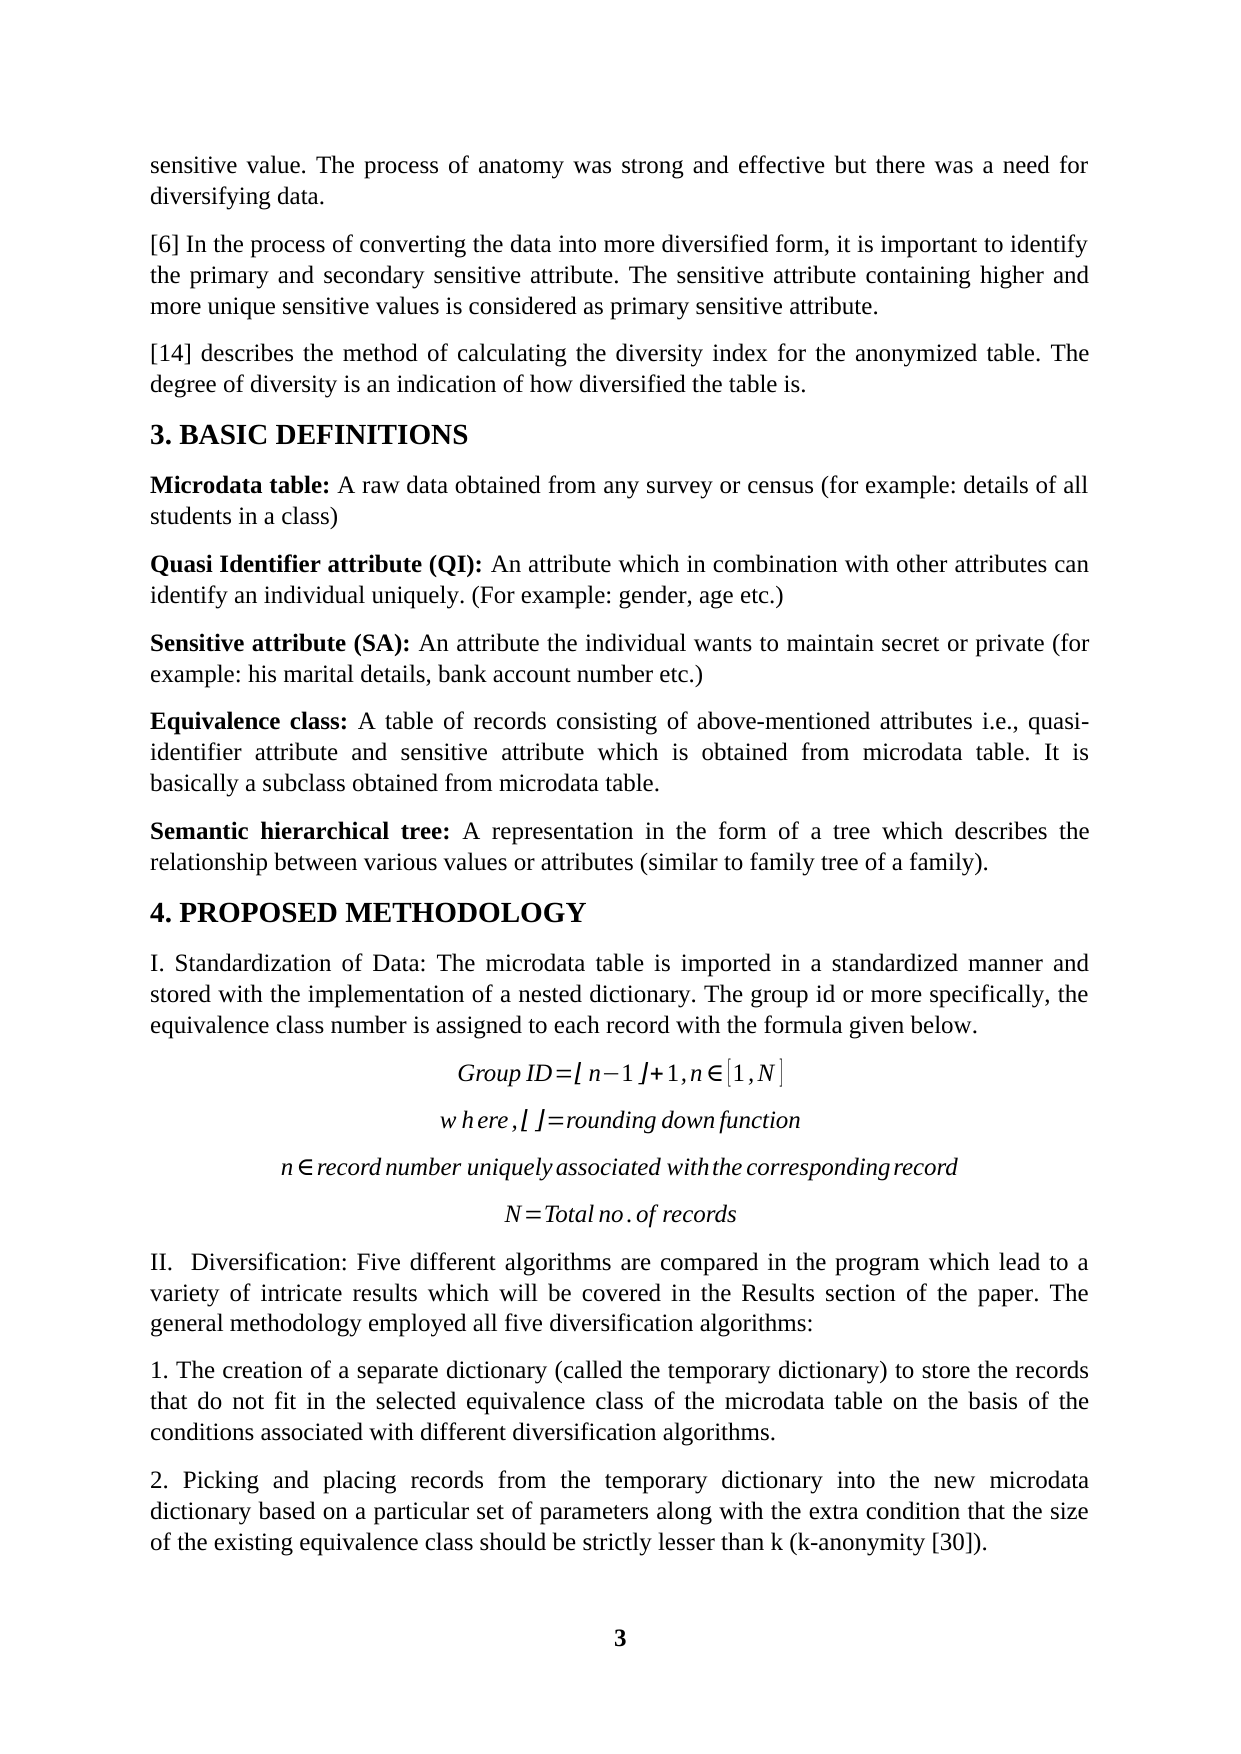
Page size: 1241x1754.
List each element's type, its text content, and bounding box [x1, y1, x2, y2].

text [14] describes the method of calculating the diversity index for the anonymized table. The degree of diversity is an indication of how diversified the table is. [150, 338, 1090, 398]
text Equivalence class: A table of records consisting of above-mentioned attributes i.e., quasi-identifier attribute and sensitive attribute which is obtained from microdata table. It is basically a subclass obtained from microdata table. [150, 706, 1090, 797]
text I. Standardization of Data: The microdata table is imported in a standardized manner and stored with the implementation of a nested dictionary. The group id or more specifically, the equivalence class number is assigned to each record with the formula given below. [150, 948, 1090, 1038]
text [6] In the process of converting the data into more diversified form, it is important to identify the primary and secondary sensitive attribute. The sensitive attribute containing higher and more unique sensitive values is considered as primary sensitive attribute. [150, 229, 1090, 319]
list II. Diversification: Five different algorithms are compared in the program which lead to a variety of intricate results which will be covered in the Results section of the paper. The general methodology employed all five diversification algorithms: [150, 1247, 1090, 1337]
text Quasi Identifier attribute (QI): An attribute which in combination with other attributes can identify an individual uniquely. (For example: gender, age etc.) [150, 549, 1090, 609]
text 1. The creation of a separate dictionary (called the temporary dictionary) to store the records that do not fit in the selected equivalence class of the microdata table on the basis of the conditions associated with different diversification algorithms. [150, 1355, 1090, 1446]
text 4. PROPOSED METHODOLOGY [150, 895, 1090, 928]
text Semantic hierarchical tree: A representation in the form of a tree which describes the relationship between various values or attributes (similar to family tree of a family). [150, 816, 1090, 876]
text 2. Picking and placing records from the temporary dictionary into the new microdata dictionary based on a particular set of parameters along with the extra condition that the size of the existing equivalence class should be strictly lesser than k (k-anonymity [30]). [150, 1465, 1090, 1556]
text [150, 150, 1090, 210]
text 3. BASIC DEFINITIONS [150, 417, 1090, 451]
text Microdata table: A raw data obtained from any survey or census (for example: details of all students in a class) [150, 470, 1090, 530]
text Sensitive attribute (SA): An attribute the individual wants to maintain secret or private (for example: his marital details, bank account number etc.) [150, 628, 1090, 687]
